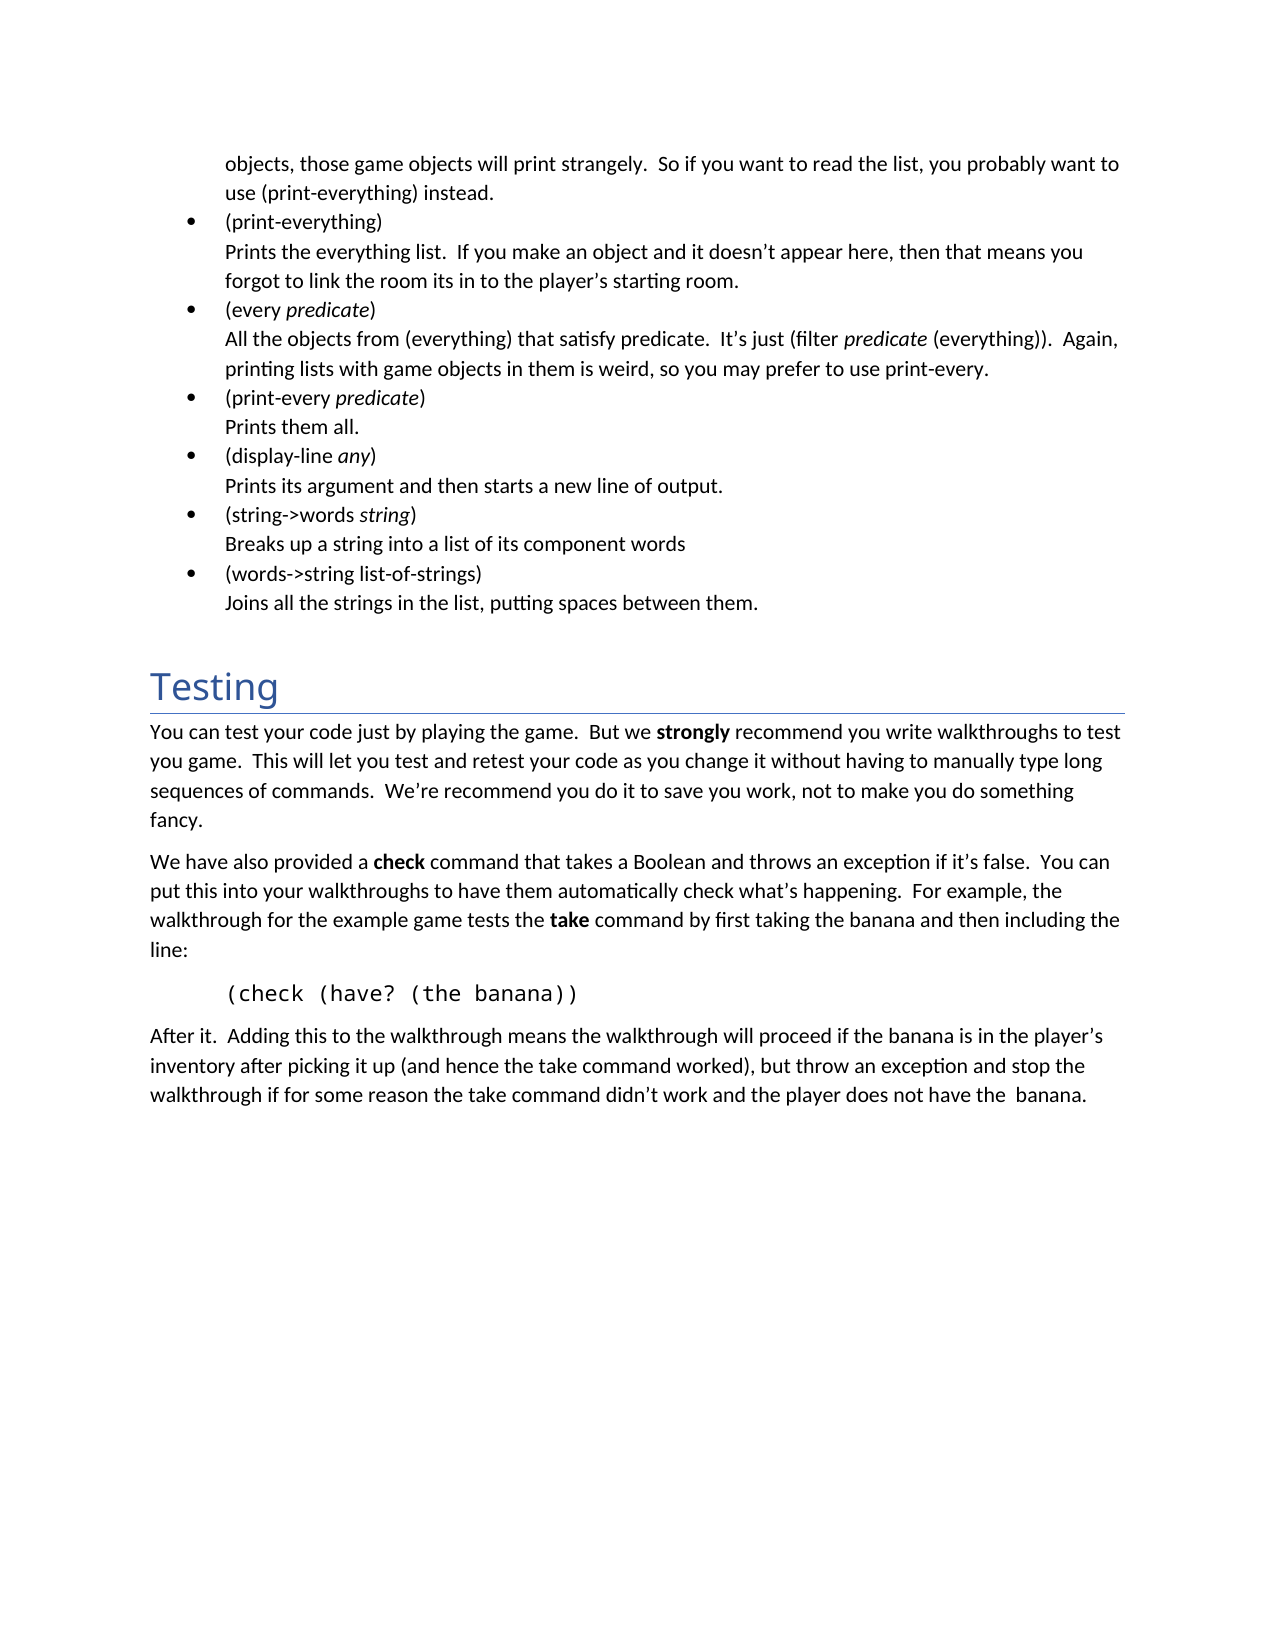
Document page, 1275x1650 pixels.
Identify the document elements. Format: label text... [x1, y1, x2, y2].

list (every predicate) All the objects from (everything) that satisfy predicate. It’s just (filter predicate (everything)). Again, printing lists with game objects in them is weird, so you may prefer to use print-every. [187, 296, 1125, 382]
text (check (have? (the banana)) [150, 977, 1125, 1007]
text You can test your code just by playing the game. But we strongly recommend you write walkthroughs to test you game. This will let you test and retest your code as you change it without having to manually type long sequences of commands. We’re recommend you do it to save you work, not to make you do something fancy. [150, 718, 1125, 833]
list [187, 150, 1125, 206]
list (print-everything) Prints the everything list. If you make an object and it doesn’t appear here, then that means you forgot to link the room its in to the player’s starting room. [187, 208, 1125, 294]
subtitle Testing [150, 660, 1125, 713]
text We have also provided a check command that takes a Boolean and throws an exception if it’s false. You can put this into your walkthroughs to have them automatically check what’s happening. For example, the walkthrough for the example game tests the take command by first taking the banana and then including the line: [150, 848, 1125, 962]
list (display-line any) Prints its argument and then starts a new line of output. [187, 443, 1125, 499]
list (print-every predicate) Prints them all. [187, 384, 1125, 440]
text After it. Adding this to the walkthrough means the walkthrough will proceed if the banana is in the player’s inventory after picking it up (and hence the take command worked), but throw an exception and stop the walkthrough if for some reason the take command didn’t work and the player does not have the banana. [150, 1023, 1125, 1108]
list (words->string list-of-strings) Joins all the strings in the list, putting spaces between them. [187, 560, 1125, 616]
list (string->words string) Breaks up a string into a list of its component words [187, 501, 1125, 557]
